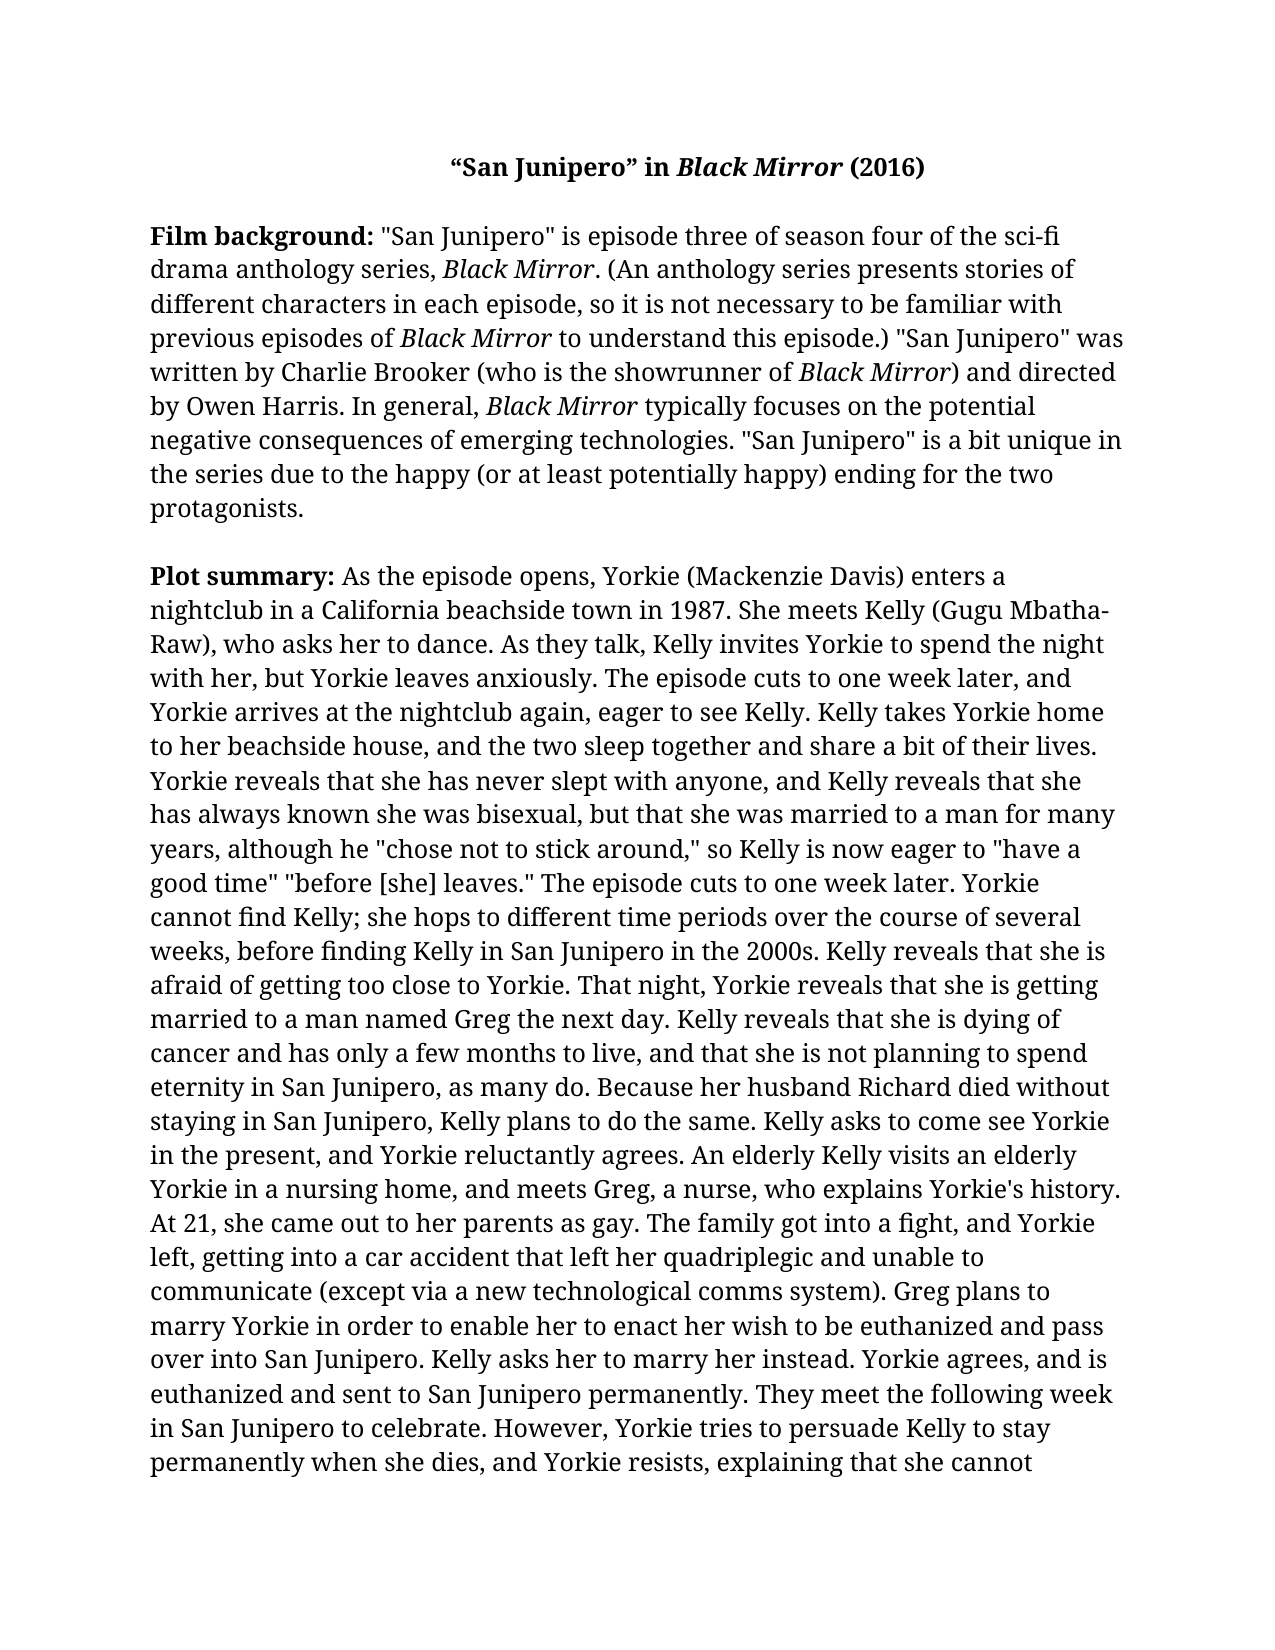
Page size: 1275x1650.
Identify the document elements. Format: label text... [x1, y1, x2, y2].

text Film background: "San Junipero" is episode three of season four of the sci-fi drama anthology series, Black Mirror. (An anthology series presents stories of different characters in each episode, so it is not necessary to be familiar with previous episodes of Black Mirror to understand this episode.) "San Junipero" was written by Charlie Brooker (who is the showrunner of Black Mirror) and directed by Owen Harris. In general, Black Mirror typically focuses on the potential negative consequences of emerging technologies. "San Junipero" is a bit unique in the series due to the happy (or at least potentially happy) ending for the two protagonists. [150, 218, 1125, 525]
text “San Junipero” in Black Mirror (2016) [150, 150, 1125, 184]
